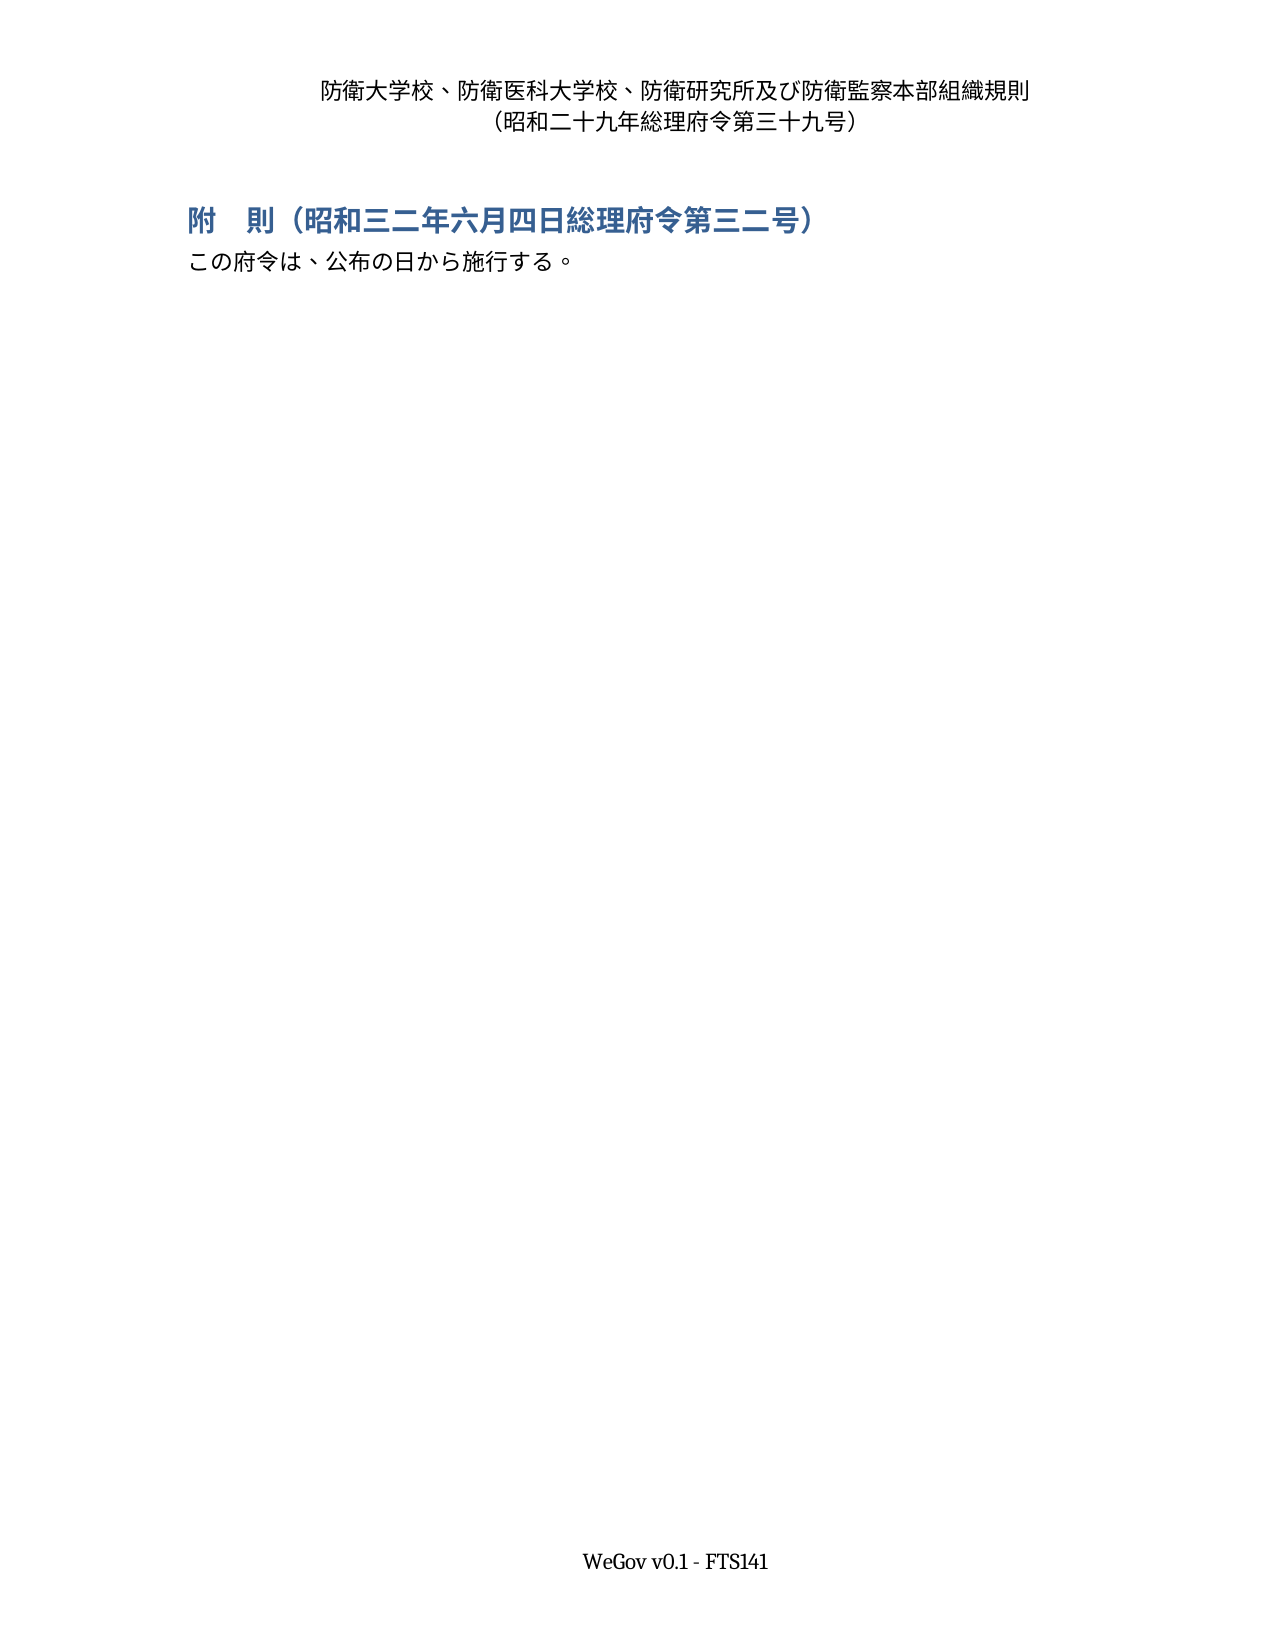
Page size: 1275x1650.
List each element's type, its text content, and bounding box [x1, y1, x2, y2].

subtitle 附 則（昭和三二年六月四日総理府令第三二号） [187, 200, 1087, 240]
text この府令は、公布の日から施行する。 [187, 246, 1087, 277]
